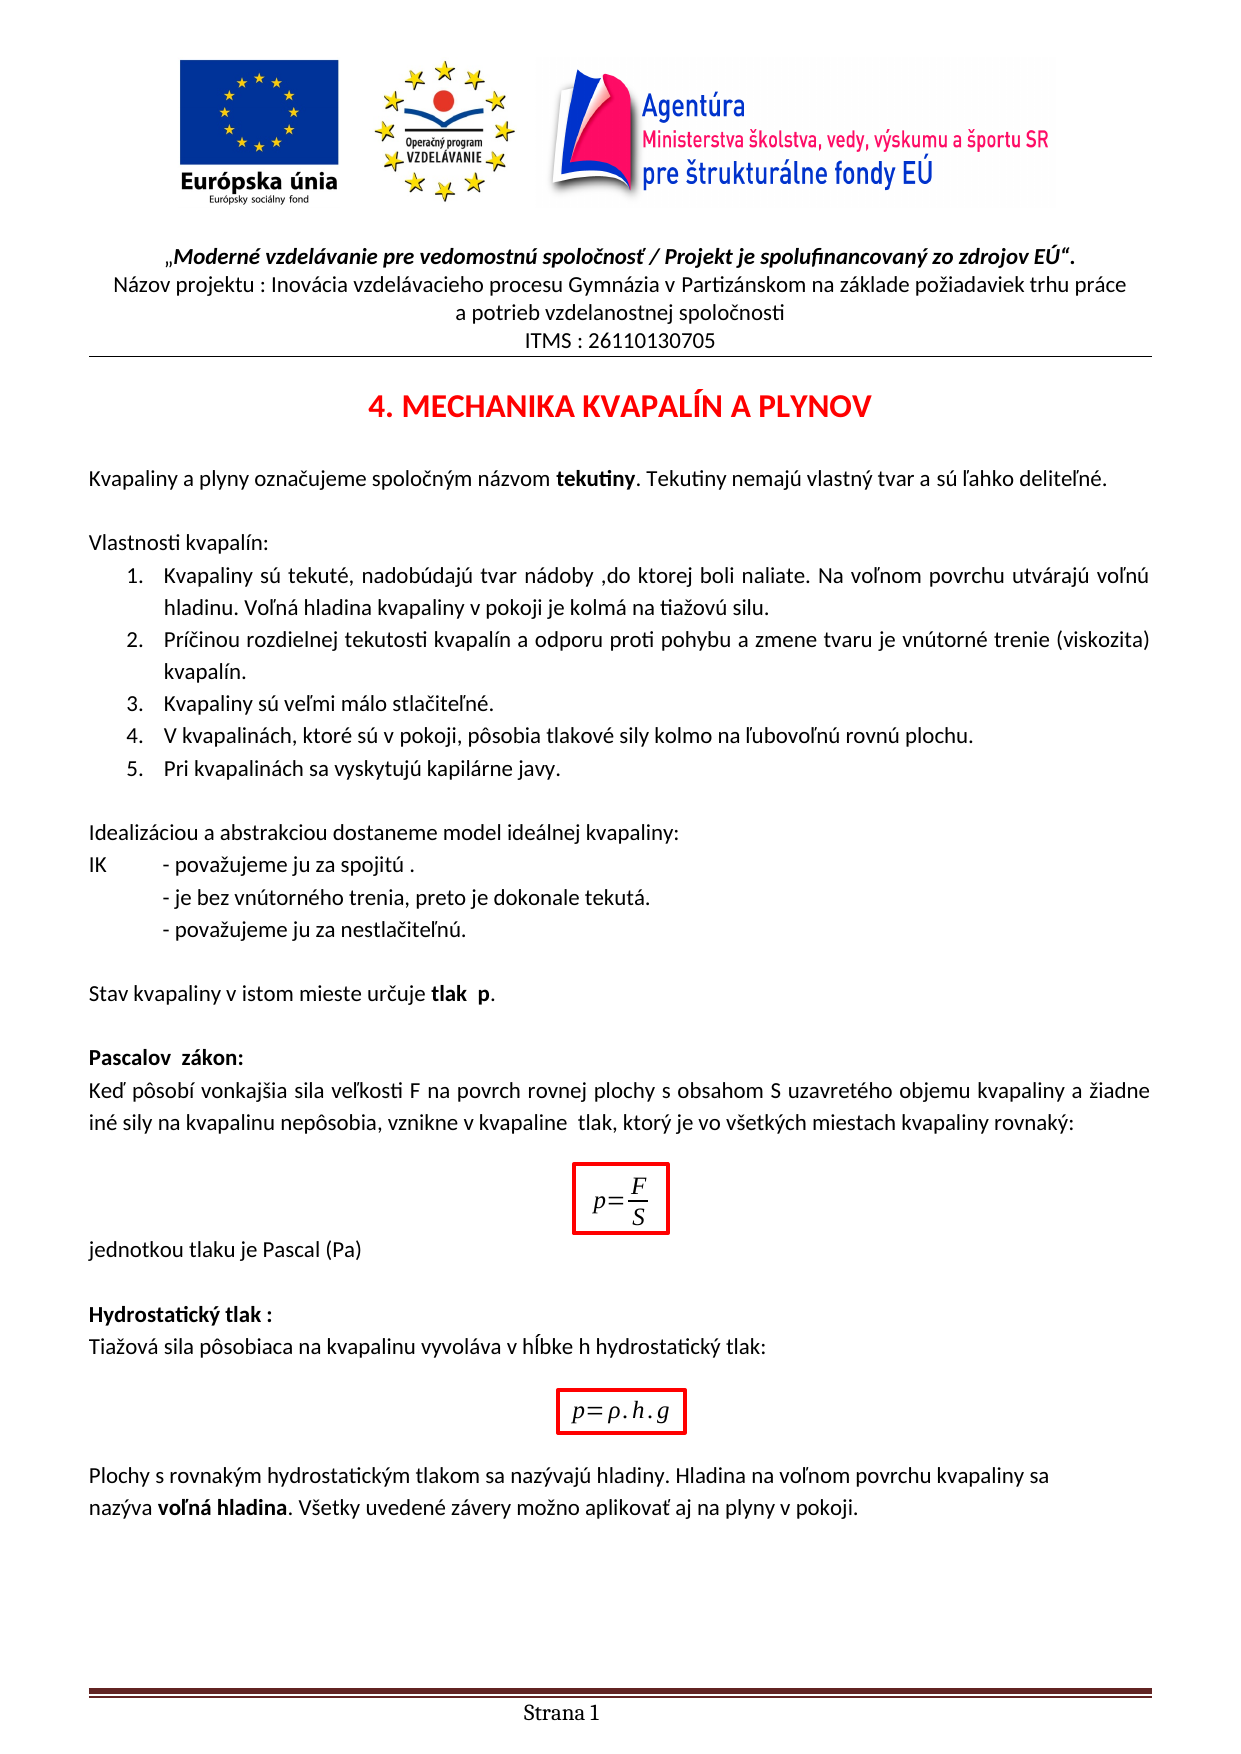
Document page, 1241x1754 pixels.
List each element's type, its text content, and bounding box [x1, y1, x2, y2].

text 4. MECHANIKA KVAPALÍN A PLYNOV [89, 385, 1152, 426]
list Príčinou rozdielnej tekutosti kvapalín a odporu proti pohybu a zmene tvaru je vnútorné trenie (viskozita) kvapalín. [126, 625, 1152, 685]
picture [177, 57, 341, 208]
picture [535, 57, 1056, 208]
text Hydrostatický tlak : [89, 1300, 1152, 1328]
text Stav kvapaliny v istom mieste určuje tlak p. [89, 979, 1152, 1007]
text - je bez vnútorného trenia, preto je dokonale tekutá. [89, 883, 1152, 911]
text Plochy s rovnakým hydrostatickým tlakom sa nazývajú hladiny. Hladina na voľnom povrchu kvapaliny sa [89, 1461, 1152, 1489]
list V kvapalinách, ktoré sú v pokoji, pôsobia tlakové sily kolmo na ľubovoľnú rovnú plochu. [126, 722, 1152, 750]
list Pri kvapalinách sa vyskytujú kapilárne javy. [126, 754, 1152, 782]
text Pascalov zákon: [89, 1043, 1152, 1072]
text IK - považujeme ju za spojitú . [89, 850, 1152, 878]
text - považujeme ju za nestlačiteľnú. [89, 915, 1152, 943]
text Idealizáciou a abstrakciou dostaneme model ideálnej kvapaliny: [89, 818, 1152, 846]
list Kvapaliny sú tekuté, nadobúdajú tvar nádoby ,do ktorej boli naliate. Na voľnom povrchu utvárajú voľnú hladinu. Voľná hladina kvapaliny v pokoji je kolmá na tiažovú silu. [126, 561, 1152, 621]
text Kvapaliny a plyny označujeme spoločným názvom tekutiny. Tekutiny nemajú vlastný tvar a sú ľahko deliteľné. [89, 464, 1152, 492]
text Keď pôsobí vonkajšia sila veľkosti F na povrch rovnej plochy s obsahom S uzavretého objemu kvapaliny a žiadne iné sily na kvapalinu nepôsobia, vznikne v kvapaline tlak, ktorý je vo všetkých miestach kvapaliny rovnaký: [89, 1076, 1152, 1136]
text Vlastnosti kvapalín: [89, 528, 1152, 557]
text jednotkou tlaku je Pascal (Pa) [89, 1235, 1152, 1263]
picture [365, 57, 521, 205]
list Kvapaliny sú veľmi málo stlačiteľné. [126, 689, 1152, 717]
text Tiažová sila pôsobiaca na kvapalinu vyvoláva v hĺbke h hydrostatický tlak: [89, 1332, 1152, 1360]
text nazýva voľná hladina. Všetky uvedené závery možno aplikovať aj na plyny v pokoji. [89, 1493, 1152, 1521]
